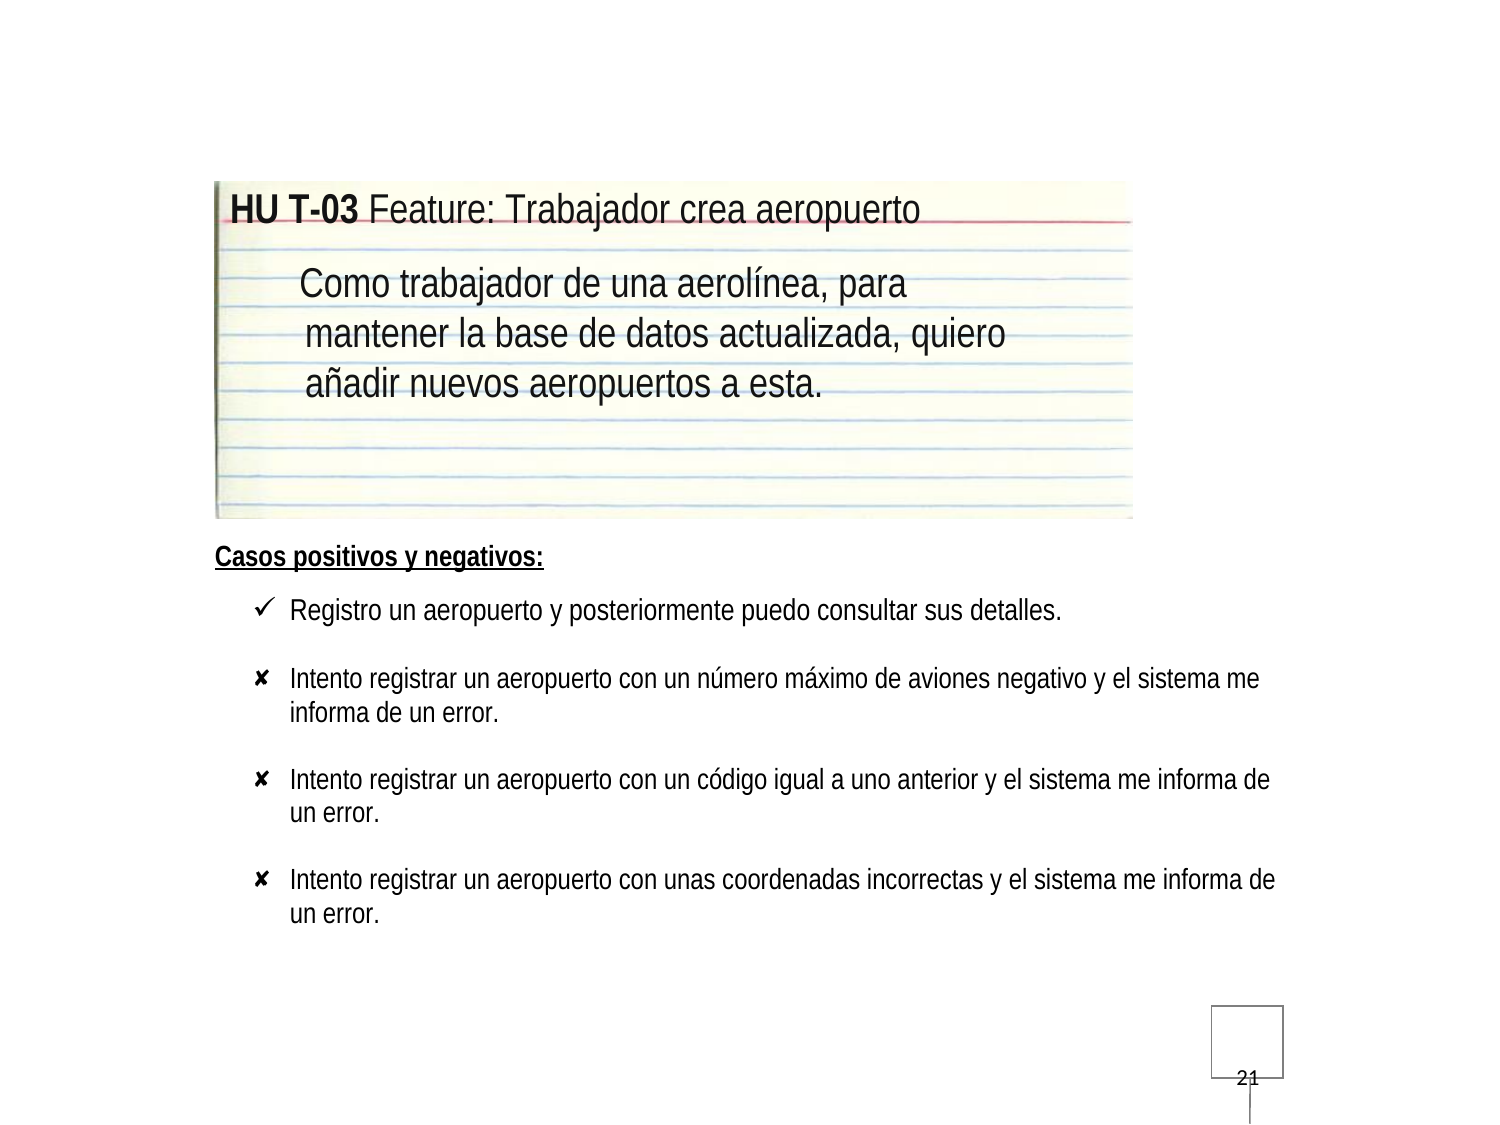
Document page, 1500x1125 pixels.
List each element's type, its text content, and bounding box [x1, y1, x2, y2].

text Casos positivos y negativos: [214, 539, 1285, 572]
picture [214, 181, 1133, 519]
list Registro un aeropuerto y posteriormente puedo consultar sus detalles. [252, 592, 1285, 627]
list Intento registrar un aeropuerto con un código igual a uno anterior y el sistema me informa de un error. [252, 762, 1285, 829]
list Intento registrar un aeropuerto con un número máximo de aviones negativo y el sistema me informa de un error. [252, 661, 1285, 728]
list Intento registrar un aeropuerto con unas coordenadas incorrectas y el sistema me informa de un error. [252, 862, 1285, 929]
